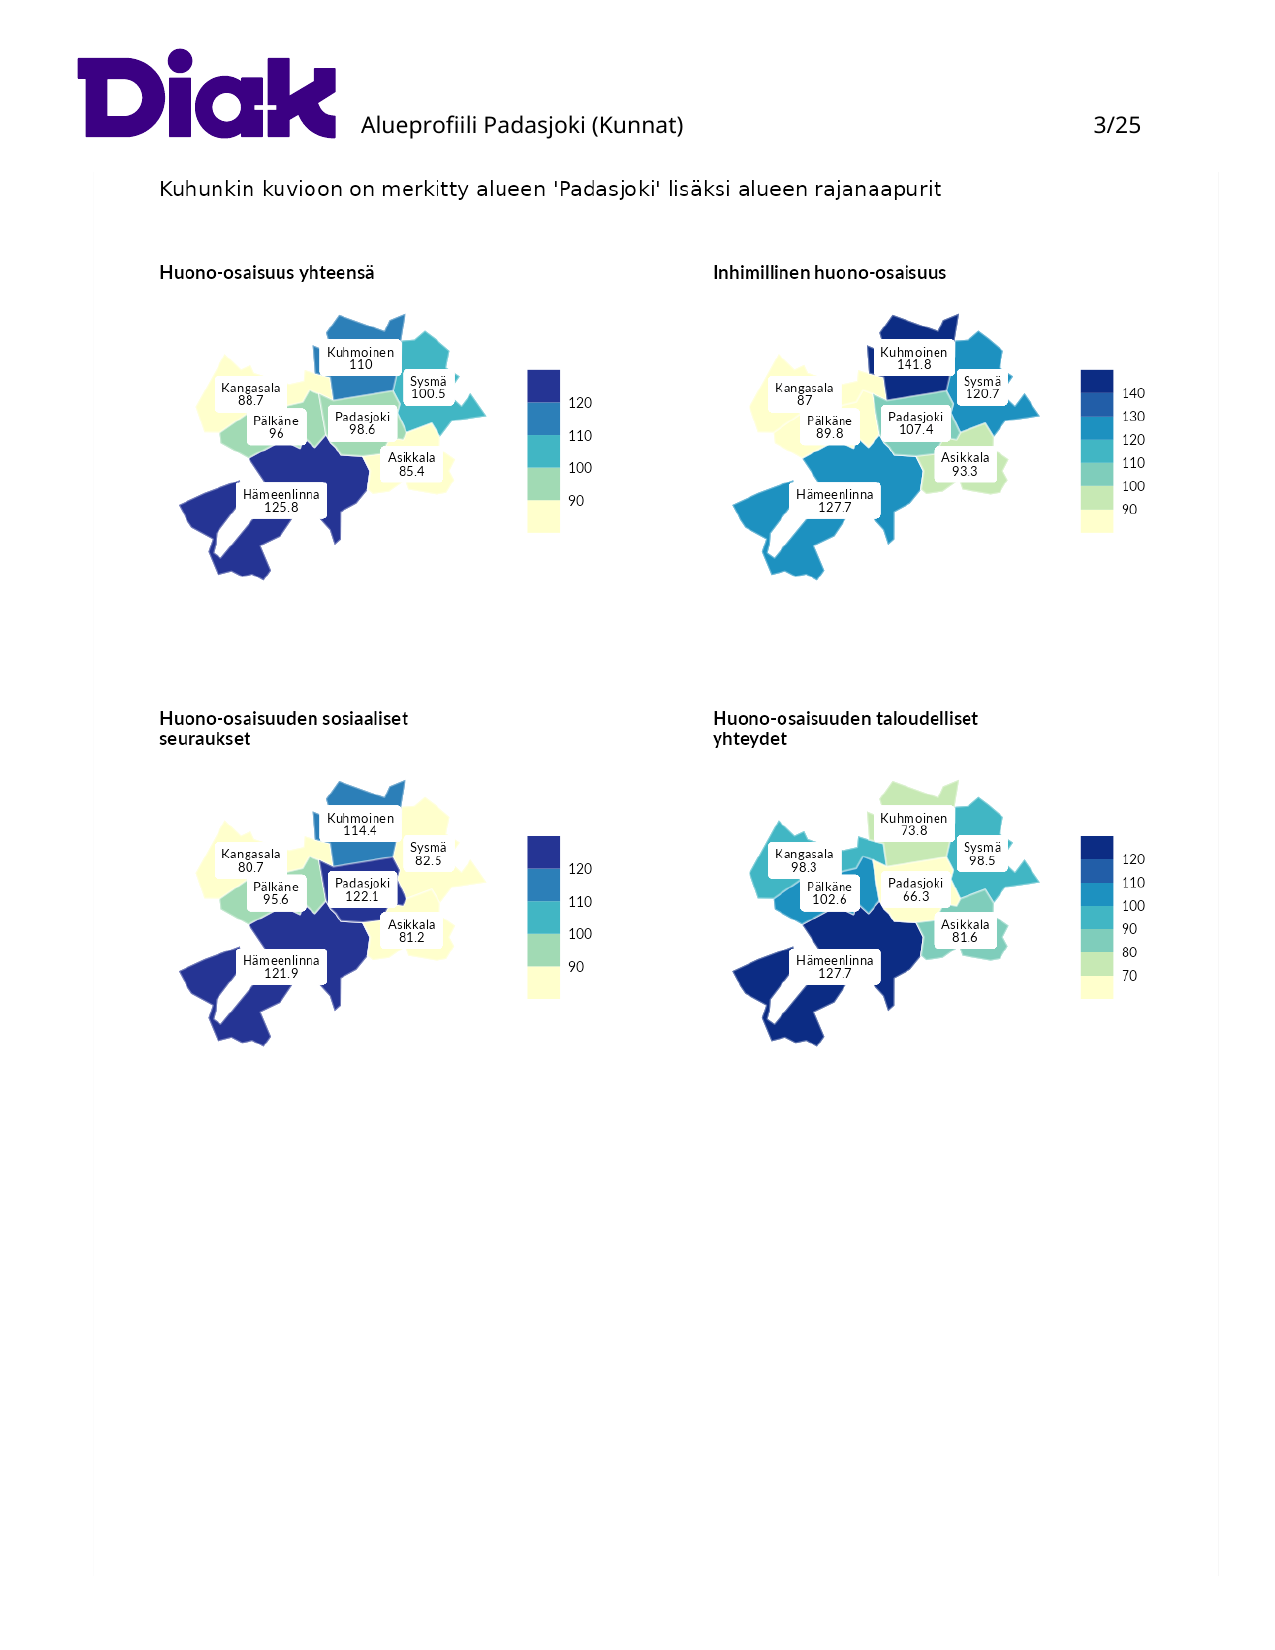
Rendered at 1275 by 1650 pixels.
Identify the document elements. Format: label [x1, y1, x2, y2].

picture [93, 172, 1219, 1576]
